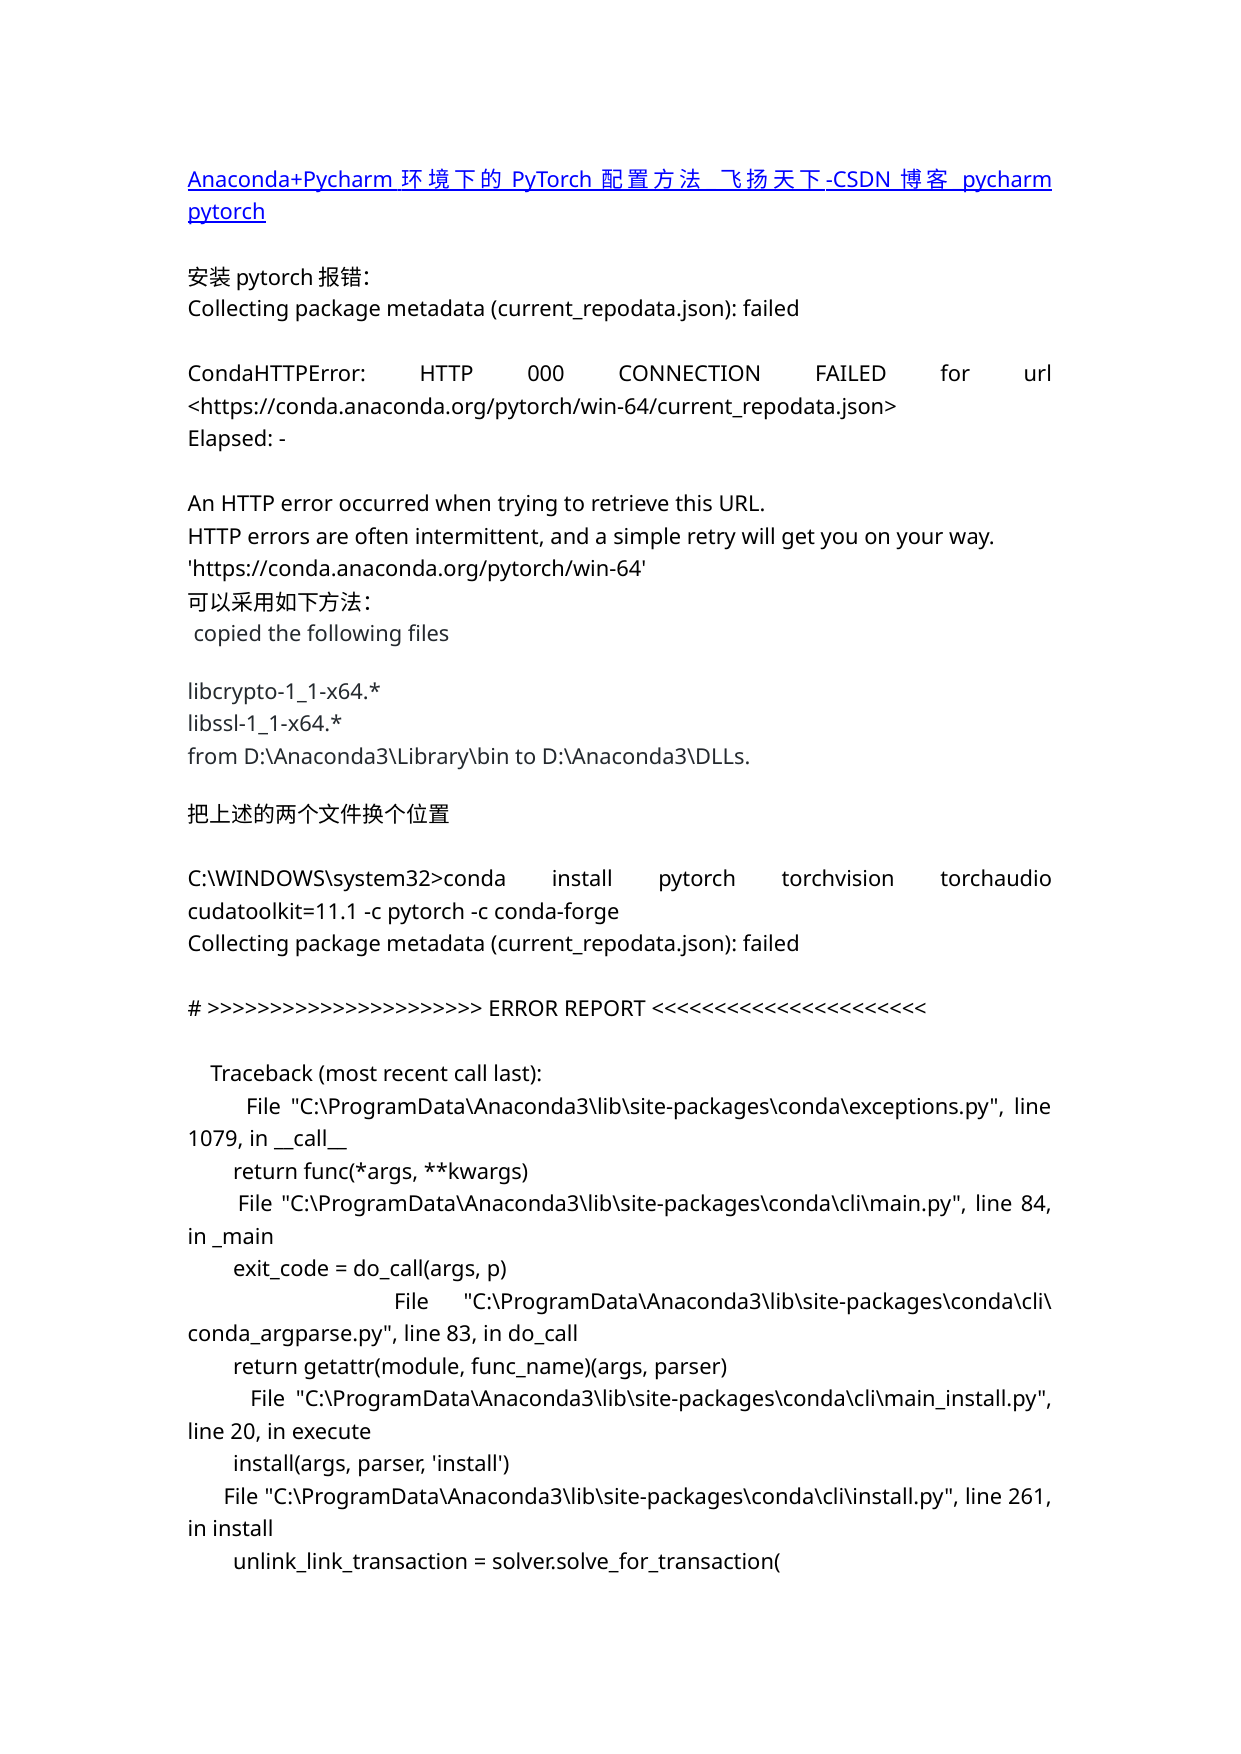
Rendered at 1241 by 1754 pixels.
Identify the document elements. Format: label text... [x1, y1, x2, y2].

text File "C:\ProgramData\Anaconda3\lib\site-packages\conda\cli\main.py", line 84, in _main [187, 1187, 1053, 1252]
text 'https://conda.anaconda.org/pytorch/win-64' [187, 552, 1053, 584]
text Traceback (most recent call last): [187, 1057, 1053, 1089]
text Collecting package metadata (current_repodata.json): failed [187, 927, 1053, 959]
text CondaHTTPError: HTTP 000 CONNECTION FAILED for url <https://conda.anaconda.org/pytorch/win-64/current_repodata.json> [187, 357, 1053, 422]
text copied the following files [187, 617, 1053, 649]
text HTTP errors are often intermittent, and a simple retry will get you on your way. [187, 519, 1053, 552]
text Collecting package metadata (current_repodata.json): failed [187, 292, 1053, 324]
text Anaconda+Pycharm环境下的PyTorch配置方法_飞扬天下-CSDN博客_pycharm pytorch [187, 162, 1053, 227]
text exit_code = do_call(args, p) [187, 1252, 1053, 1284]
text 可以采用如下方法： [187, 584, 1053, 617]
text File "C:\ProgramData\Anaconda3\lib\site-packages\conda\cli\conda_argparse.py", line 83, in do_call [187, 1284, 1053, 1349]
text unlink_link_transaction = solver.solve_for_transaction( [187, 1544, 1053, 1577]
text Elapsed: - [187, 422, 1053, 454]
text 安装pytorch报错： [187, 259, 1053, 292]
text C:\WINDOWS\system32>conda install pytorch torchvision torchaudio cudatoolkit=11.1 -c pytorch -c conda-forge [187, 862, 1053, 927]
text return func(*args, **kwargs) [187, 1154, 1053, 1187]
text An HTTP error occurred when trying to retrieve this URL. [187, 487, 1053, 519]
text File "C:\ProgramData\Anaconda3\lib\site-packages\conda\cli\main_install.py", line 20, in execute [187, 1382, 1053, 1447]
text libcrypto-1_1-x64.* libssl-1_1-x64.* from D:\Anaconda3\Library\bin to D:\Anaconda3\DLLs. [187, 674, 1053, 772]
text File "C:\ProgramData\Anaconda3\lib\site-packages\conda\cli\install.py", line 261, in install [187, 1479, 1053, 1544]
text return getattr(module, func_name)(args, parser) [187, 1349, 1053, 1382]
text File "C:\ProgramData\Anaconda3\lib\site-packages\conda\exceptions.py", line 1079, in __call__ [187, 1089, 1053, 1154]
text 把上述的两个文件换个位置 [187, 797, 1053, 829]
text install(args, parser, 'install') [187, 1447, 1053, 1479]
text # >>>>>>>>>>>>>>>>>>>>>> ERROR REPORT <<<<<<<<<<<<<<<<<<<<<< [187, 992, 1053, 1024]
